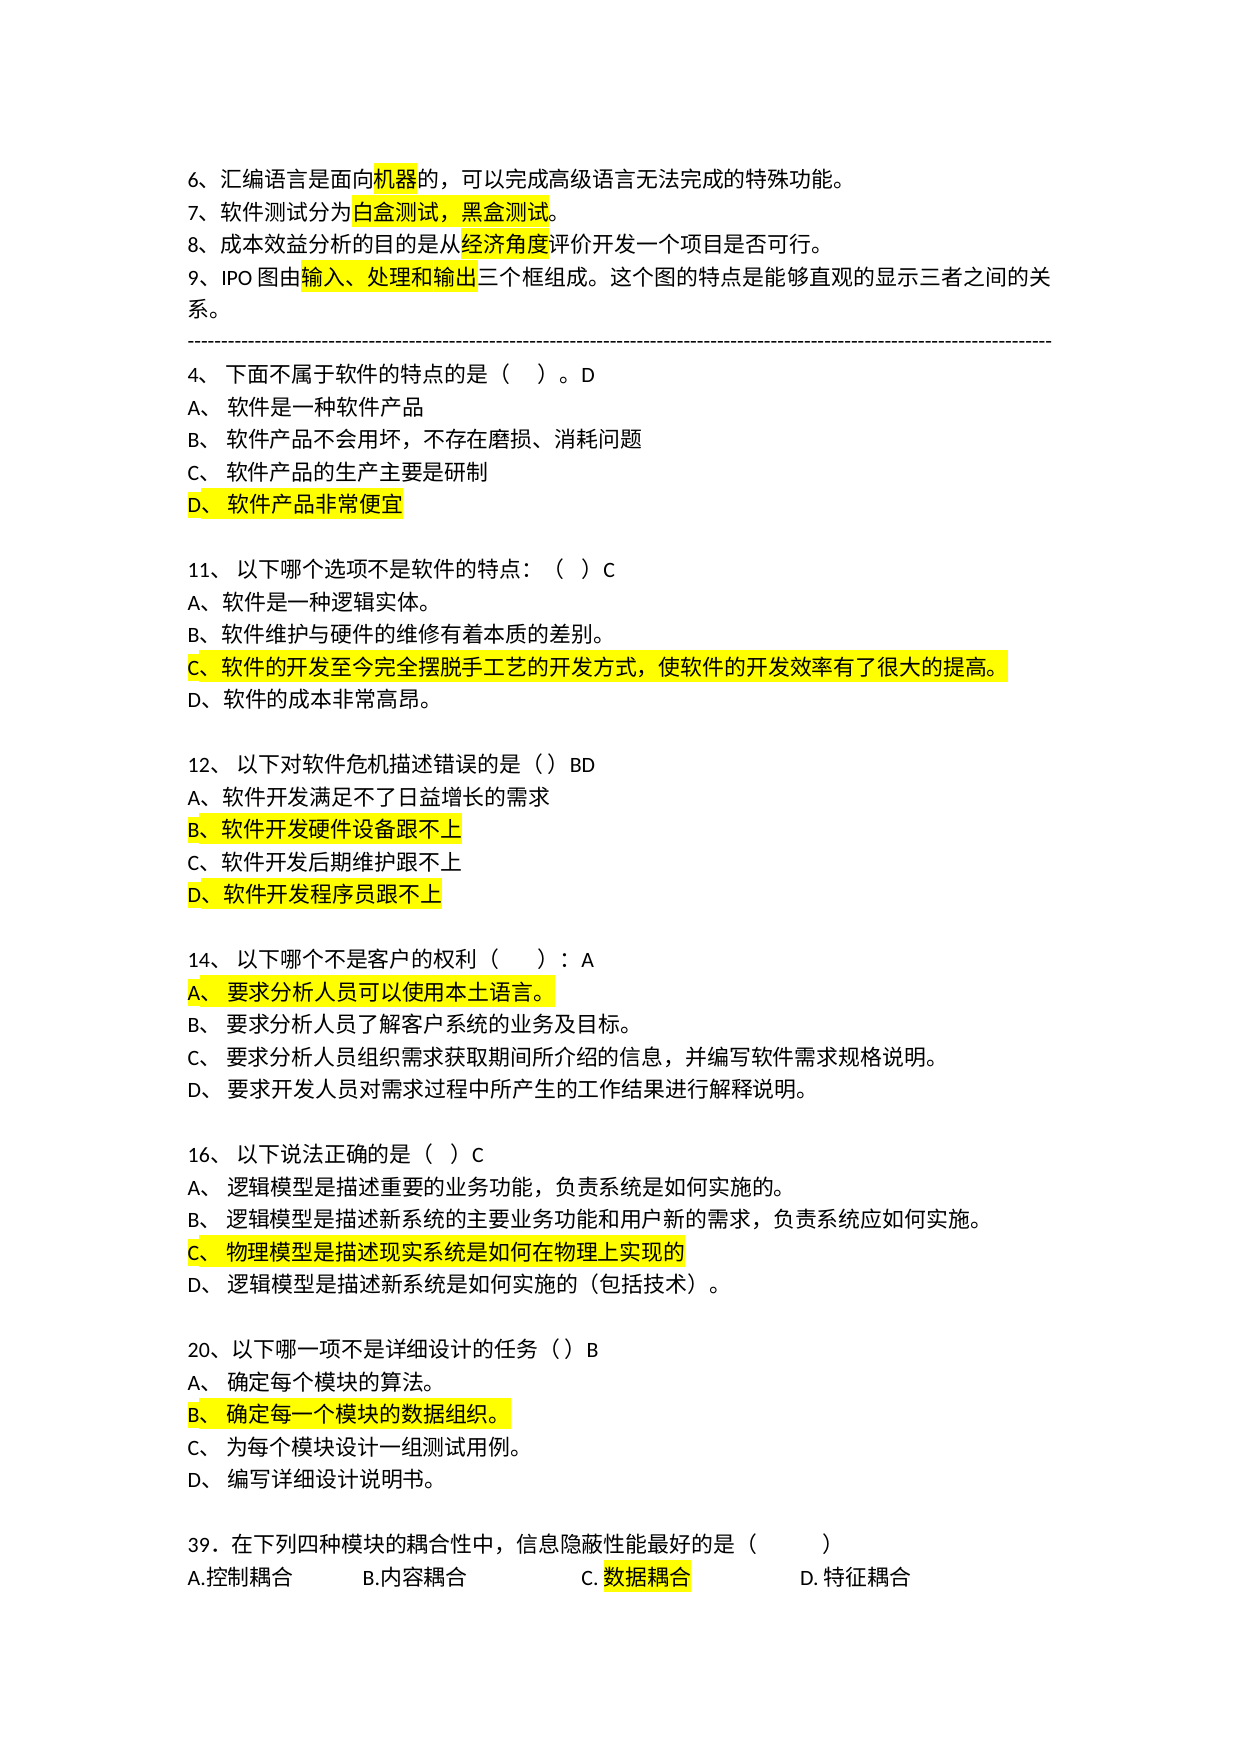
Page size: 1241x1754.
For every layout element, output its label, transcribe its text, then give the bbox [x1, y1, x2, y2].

text B、 软件产品不会用坏，不存在磨损、消耗问题 [187, 422, 1053, 454]
text C、 软件产品的生产主要是研制 [187, 454, 1053, 487]
text D、 软件产品非常便宜 [187, 487, 1053, 519]
text A、软件是一种逻辑实体。 [187, 584, 1053, 617]
list 39．在下列四种模块的耦合性中，信息隐蔽性能最好的是（ ） [187, 1527, 1053, 1559]
list 7、软件测试分为白盒测试，黑盒测试。 [187, 194, 1053, 227]
text A、 确定每个模块的算法。 [187, 1364, 1053, 1397]
text B、软件维护与硬件的维修有着本质的差别。 [187, 617, 1053, 649]
text C、 物理模型是描述现实系统是如何在物理上实现的 [187, 1234, 1053, 1267]
text D、 要求开发人员对需求过程中所产生的工作结果进行解释说明。 [187, 1072, 1053, 1104]
list 6、汇编语言是面向机器的，可以完成高级语言无法完成的特殊功能。 [187, 162, 1053, 194]
text B、软件开发硬件设备跟不上 [187, 812, 1053, 844]
text 14、 以下哪个不是客户的权利（ ）：A [187, 942, 1053, 974]
text A、软件开发满足不了日益增长的需求 [187, 779, 1053, 812]
text A、 要求分析人员可以使用本土语言。 [187, 974, 1053, 1007]
text D、软件开发程序员跟不上 [187, 877, 1053, 909]
text D、软件的成本非常高昂。 [187, 682, 1053, 714]
text D、 编写详细设计说明书。 [187, 1462, 1053, 1494]
text --------------------------------------------------------------------------------------------------------------------------------- [187, 324, 1053, 357]
text 4、 下面不属于软件的特点的是（ ）。D [187, 357, 1053, 389]
text C、软件的开发至今完全摆脱手工艺的开发方式，使软件的开发效率有了很大的提高。 [187, 649, 1053, 682]
text 20、以下哪一项不是详细设计的任务（ ）B [187, 1332, 1053, 1364]
text B、 确定每一个模块的数据组织。 [187, 1397, 1053, 1429]
text 16、 以下说法正确的是（ ）C [187, 1137, 1053, 1169]
text 12、 以下对软件危机描述错误的是（ ）BD [187, 747, 1053, 779]
text C、 为每个模块设计一组测试用例。 [187, 1429, 1053, 1462]
list A.控制耦合 B.内容耦合 C. 数据耦合 D. 特征耦合 [187, 1559, 1053, 1592]
text C、 要求分析人员组织需求获取期间所介绍的信息，并编写软件需求规格说明。 [187, 1039, 1053, 1072]
text 8、成本效益分析的目的是从经济角度评价开发一个项目是否可行。 [187, 227, 1053, 259]
text B、 要求分析人员了解客户系统的业务及目标。 [187, 1007, 1053, 1039]
text 9、IPO图由输入、处理和输出三个框组成。这个图的特点是能够直观的显示三者之间的关系。 [187, 259, 1053, 324]
text 11、 以下哪个选项不是软件的特点：（ ）C [187, 552, 1053, 584]
text C、软件开发后期维护跟不上 [187, 844, 1053, 877]
text A、 逻辑模型是描述重要的业务功能，负责系统是如何实施的。 [187, 1169, 1053, 1202]
text A、 软件是一种软件产品 [187, 389, 1053, 422]
text B、 逻辑模型是描述新系统的主要业务功能和用户新的需求，负责系统应如何实施。 [187, 1202, 1053, 1234]
text D、 逻辑模型是描述新系统是如何实施的（包括技术）。 [187, 1267, 1053, 1299]
